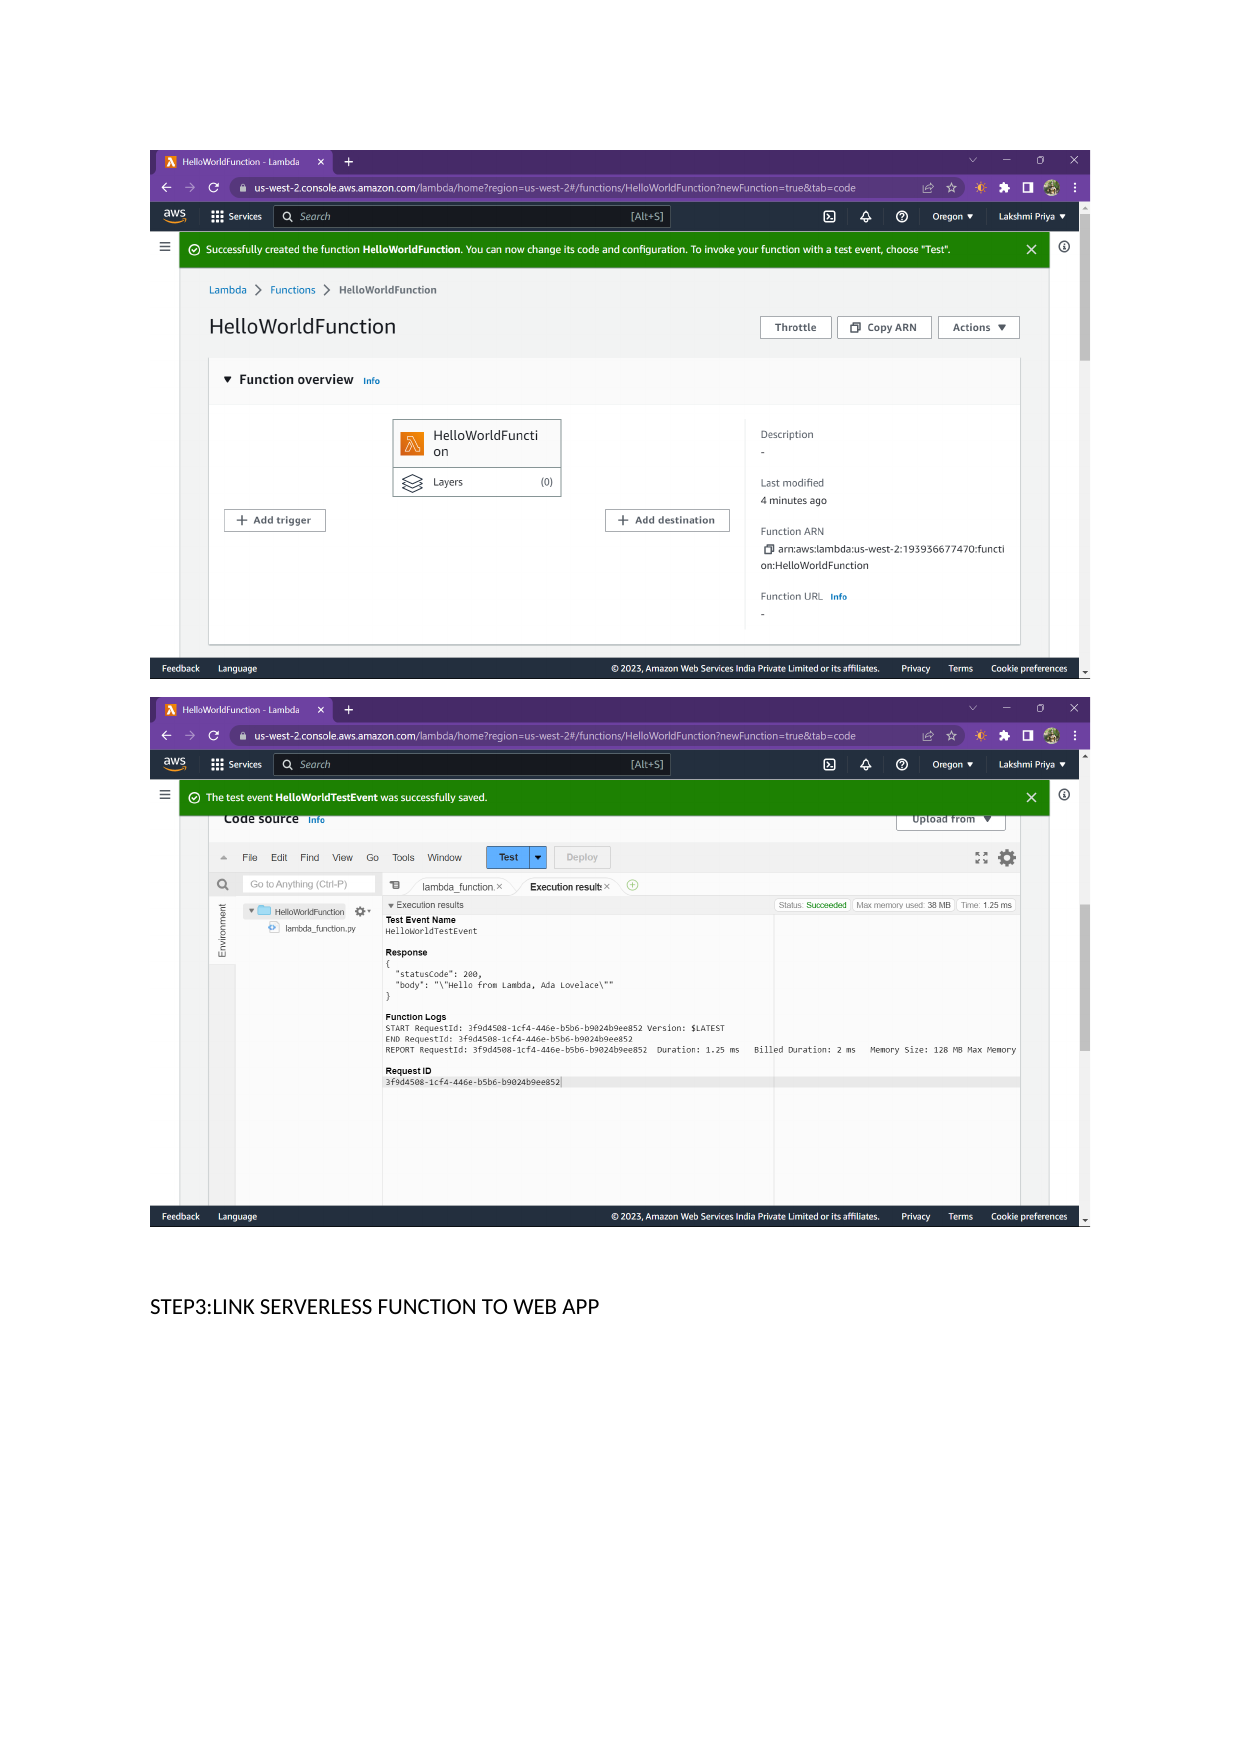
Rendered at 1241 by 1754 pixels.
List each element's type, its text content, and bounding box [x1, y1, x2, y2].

picture [150, 150, 1091, 679]
text STEP3:LINK SERVERLESS FUNCTION TO WEB APP [150, 1292, 1090, 1320]
picture [150, 697, 1091, 1227]
